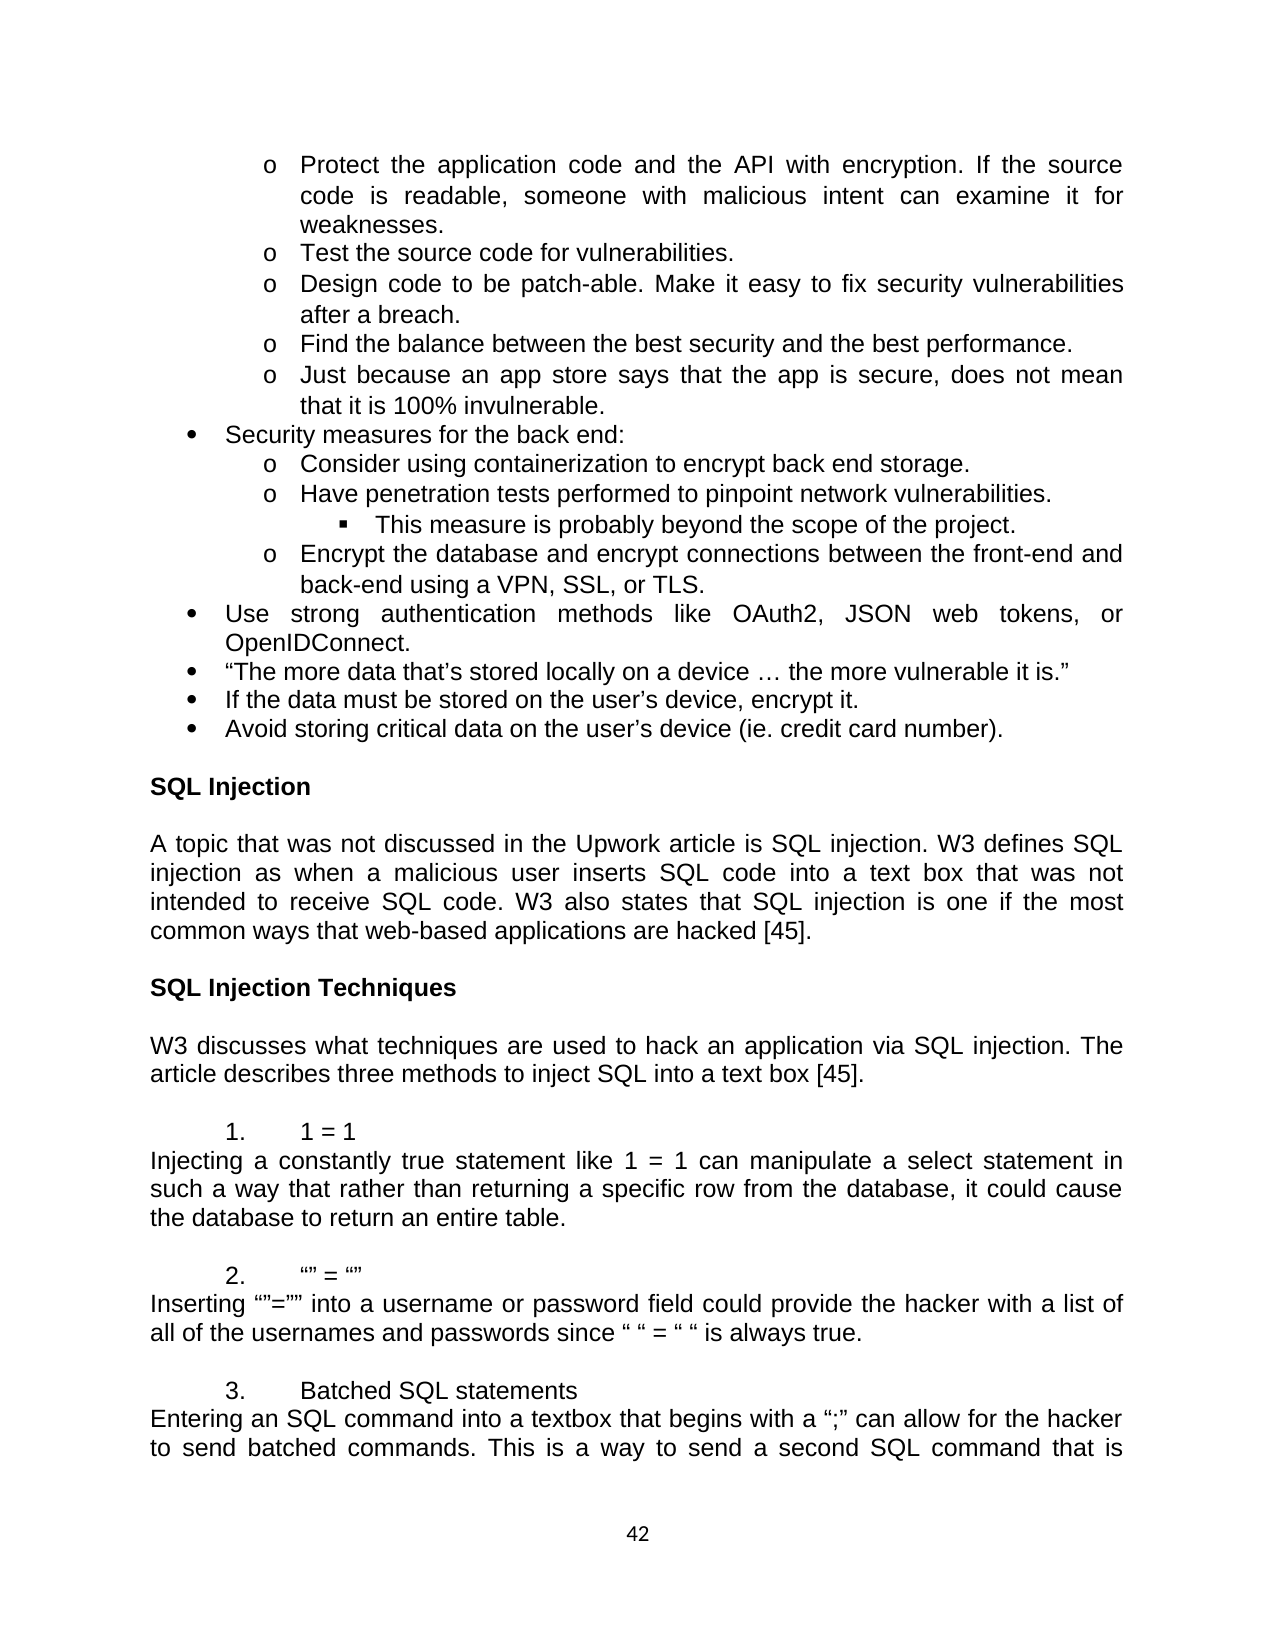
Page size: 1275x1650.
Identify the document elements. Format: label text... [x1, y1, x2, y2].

list This measure is probably beyond the scope of the project. [337, 510, 1125, 539]
text A topic that was not discussed in the Upwork article is SQL injection. W3 defines SQL injection as when a malicious user inserts SQL code into a text box that was not intended to receive SQL code. W3 also states that SQL injection is one if the most common ways that web-based applications are hacked [45]. [150, 829, 1125, 944]
text Injecting a constantly true statement like 1 = 1 can manipulate a select statement in such a way that rather than returning a specific row from the database, it could cause the database to return an entire table. [150, 1146, 1125, 1232]
text W3 discusses what techniques are used to hack an application via SQL injection. The article describes three methods to inject SQL into a text box [45]. [150, 1031, 1125, 1088]
list “” = “” [225, 1261, 1125, 1289]
text SQL Injection [150, 772, 1125, 801]
list Batched SQL statements [225, 1376, 1125, 1404]
text SQL Injection Techniques [150, 973, 1125, 1002]
list 1 = 1 [225, 1117, 1125, 1146]
list Find the balance between the best security and the best performance. [262, 329, 1125, 360]
list Have penetration tests performed to pinpoint network vulnerabilities. [262, 479, 1125, 510]
list Security measures for the back end: [187, 420, 1125, 448]
list Consider using containerization to encrypt back end storage. [262, 448, 1125, 479]
list Use strong authentication methods like OAuth2, JSON web tokens, or OpenIDConnect. [187, 599, 1125, 657]
list Avoid storing critical data on the user’s device (ie. credit card number). [187, 714, 1125, 743]
list Design code to be patch-able. Make it easy to fix security vulnerabilities after a breach. [262, 269, 1125, 329]
text Inserting “”=”” into a username or password field could provide the hacker with a list of all of the usernames and passwords since “ “ = “ “ is always true. [150, 1289, 1125, 1347]
list If the data must be stored on the user’s device, encrypt it. [187, 685, 1125, 714]
list “The more data that’s stored locally on a device … the more vulnerable it is.” [187, 657, 1125, 685]
list Test the source code for vulnerabilities. [262, 238, 1125, 269]
list Encrypt the database and encrypt connections between the front-end and back-end using a VPN, SSL, or TLS. [262, 539, 1125, 599]
list Just because an app store says that the app is secure, does not mean that it is 100% invulnerable. [262, 360, 1125, 420]
